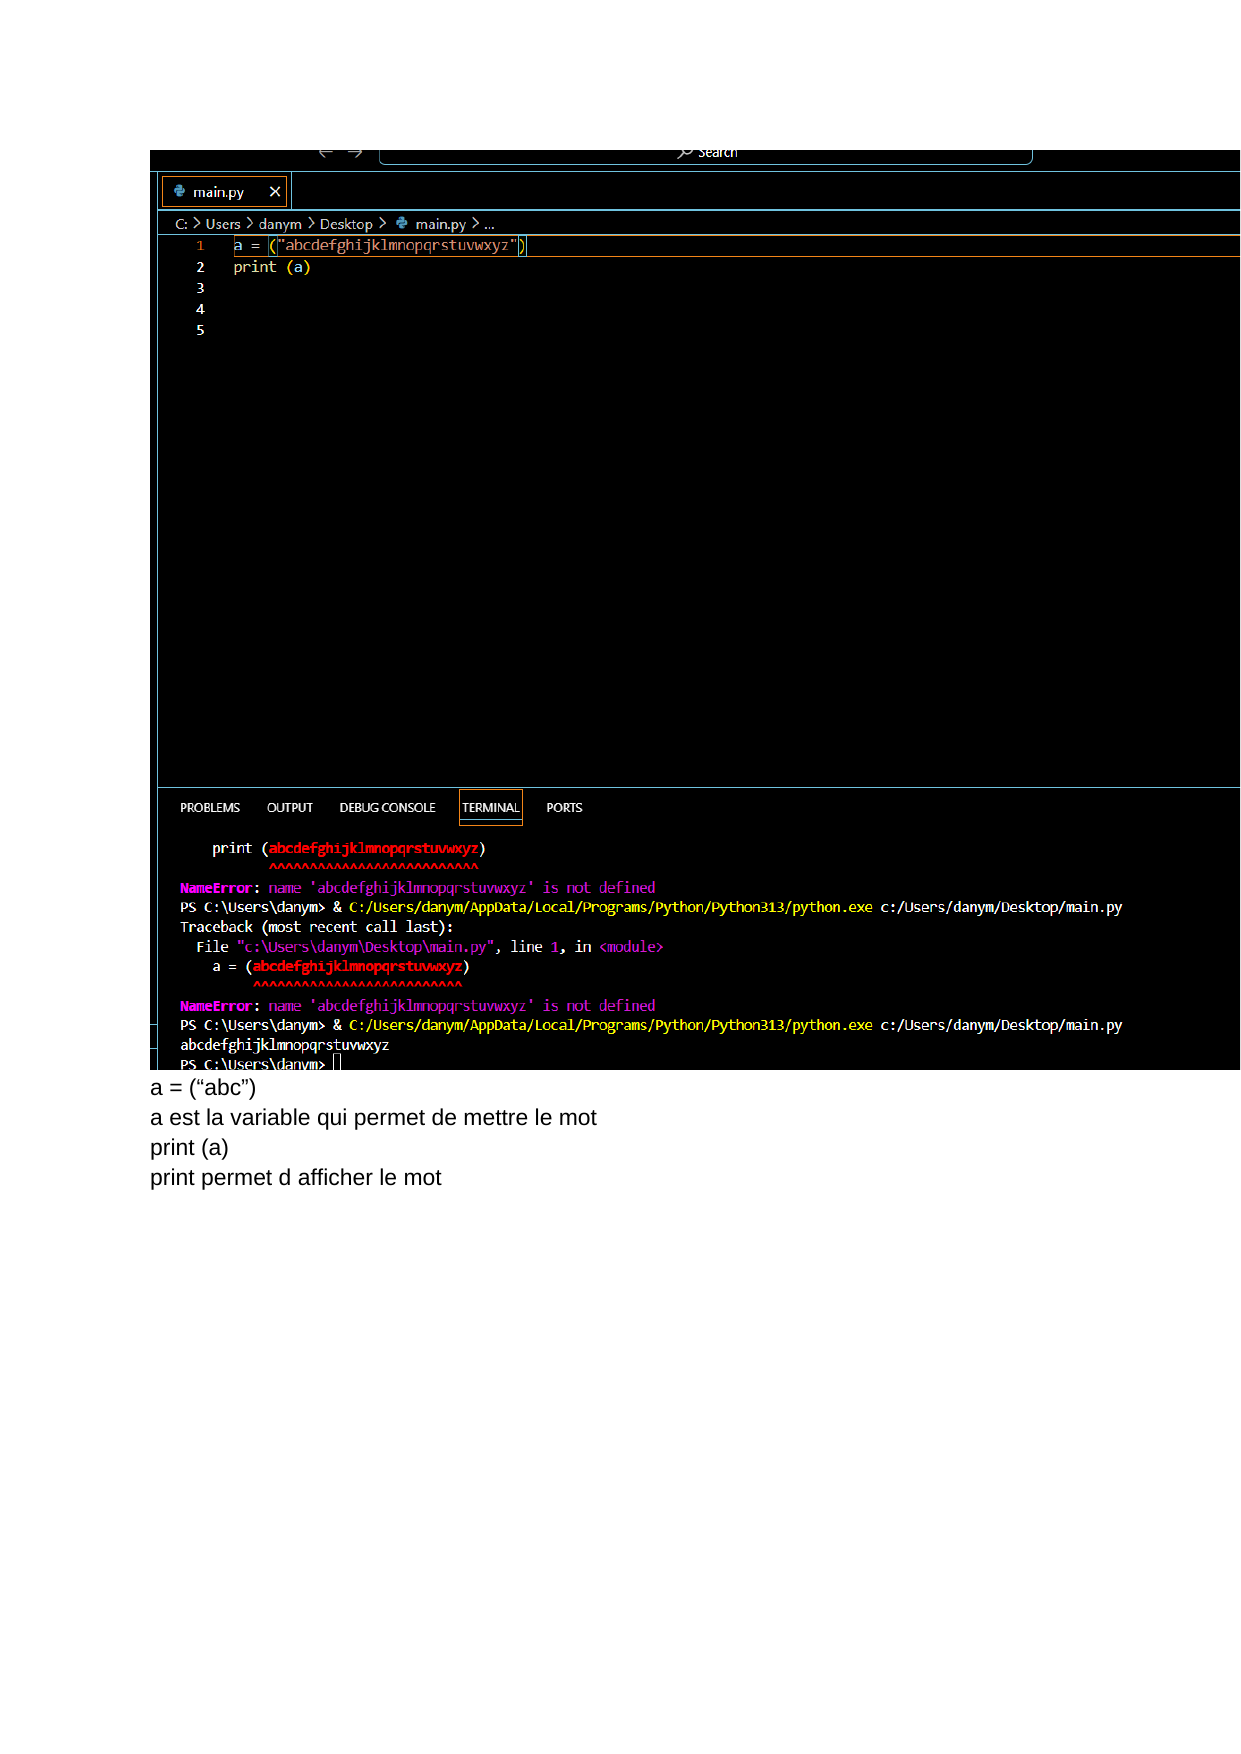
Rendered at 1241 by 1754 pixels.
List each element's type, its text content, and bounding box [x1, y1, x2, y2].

text print permet d afficher le mot [150, 1164, 1090, 1190]
picture [150, 150, 1241, 1070]
text a = (“abc”) [150, 1070, 1090, 1100]
text a est la variable qui permet de mettre le mot [150, 1104, 1090, 1130]
text print (a) [150, 1134, 1090, 1160]
